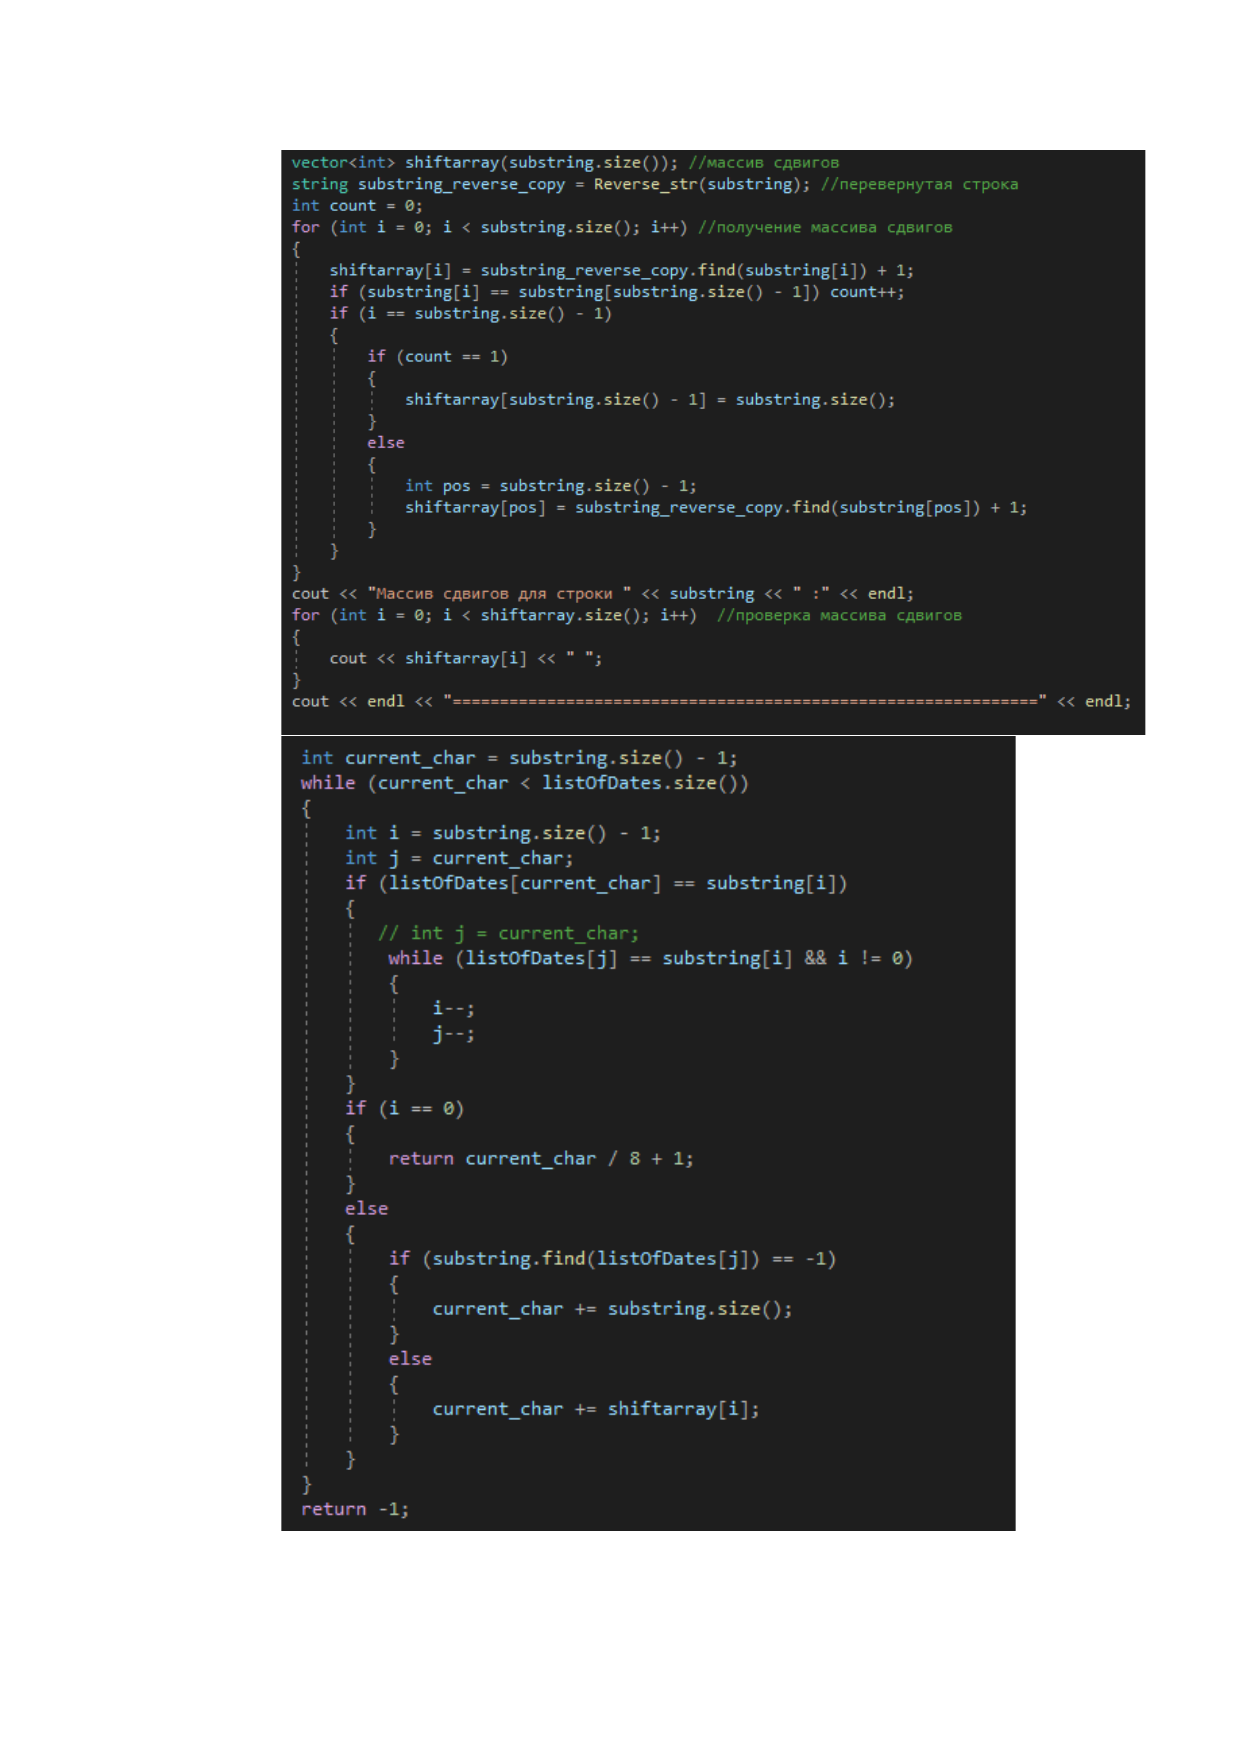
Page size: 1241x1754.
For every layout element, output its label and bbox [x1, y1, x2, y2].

list [225, 150, 1090, 1591]
